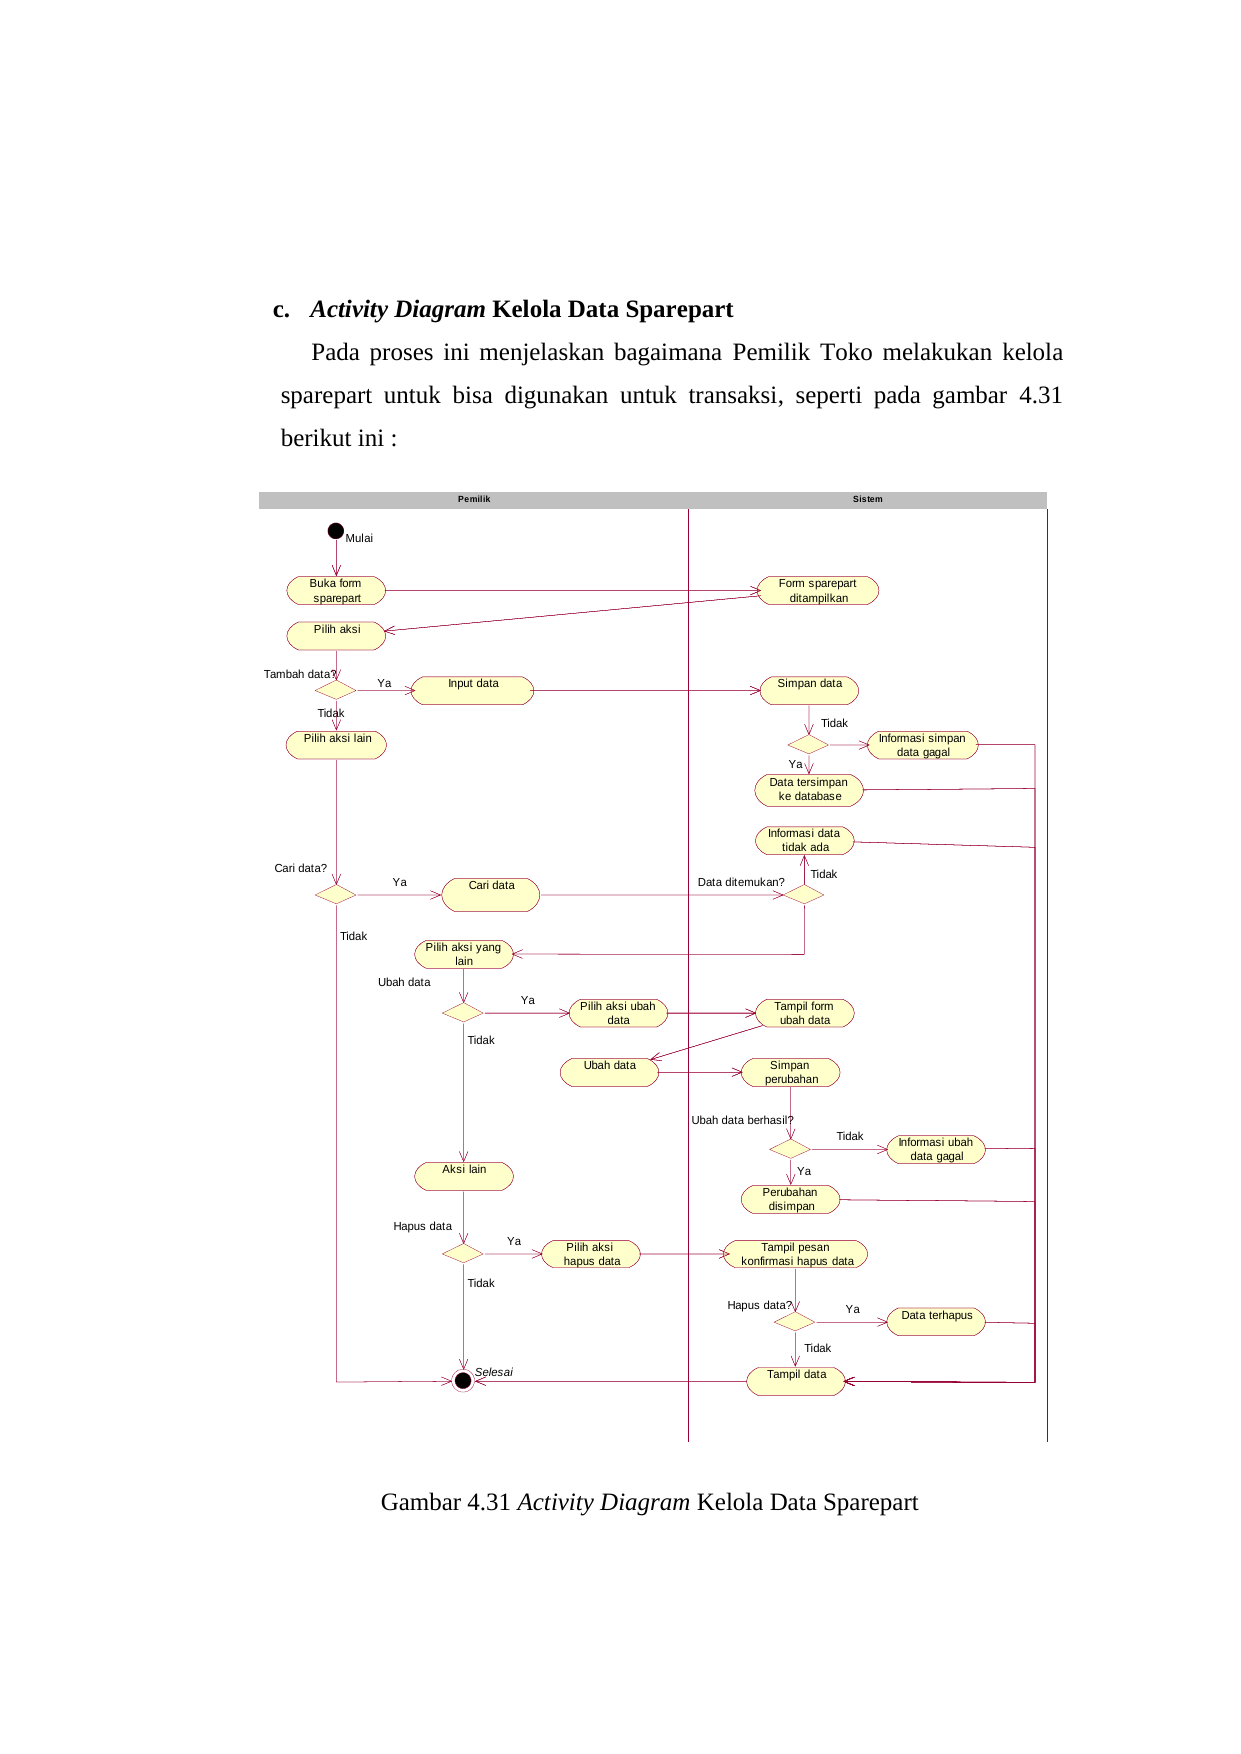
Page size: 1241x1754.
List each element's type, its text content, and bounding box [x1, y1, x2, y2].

list Activity Diagram Kelola Data Sparepart [273, 294, 1063, 322]
text Pada proses ini menjelaskan bagaimana Pemilik Toko melakukan kelola sparepart untuk bisa digunakan untuk transaksi, seperti pada gambar 4.31 berikut ini : [281, 337, 1063, 452]
text Gambar 4.31 Activity Diagram Kelola Data Sparepart [236, 1487, 1063, 1516]
